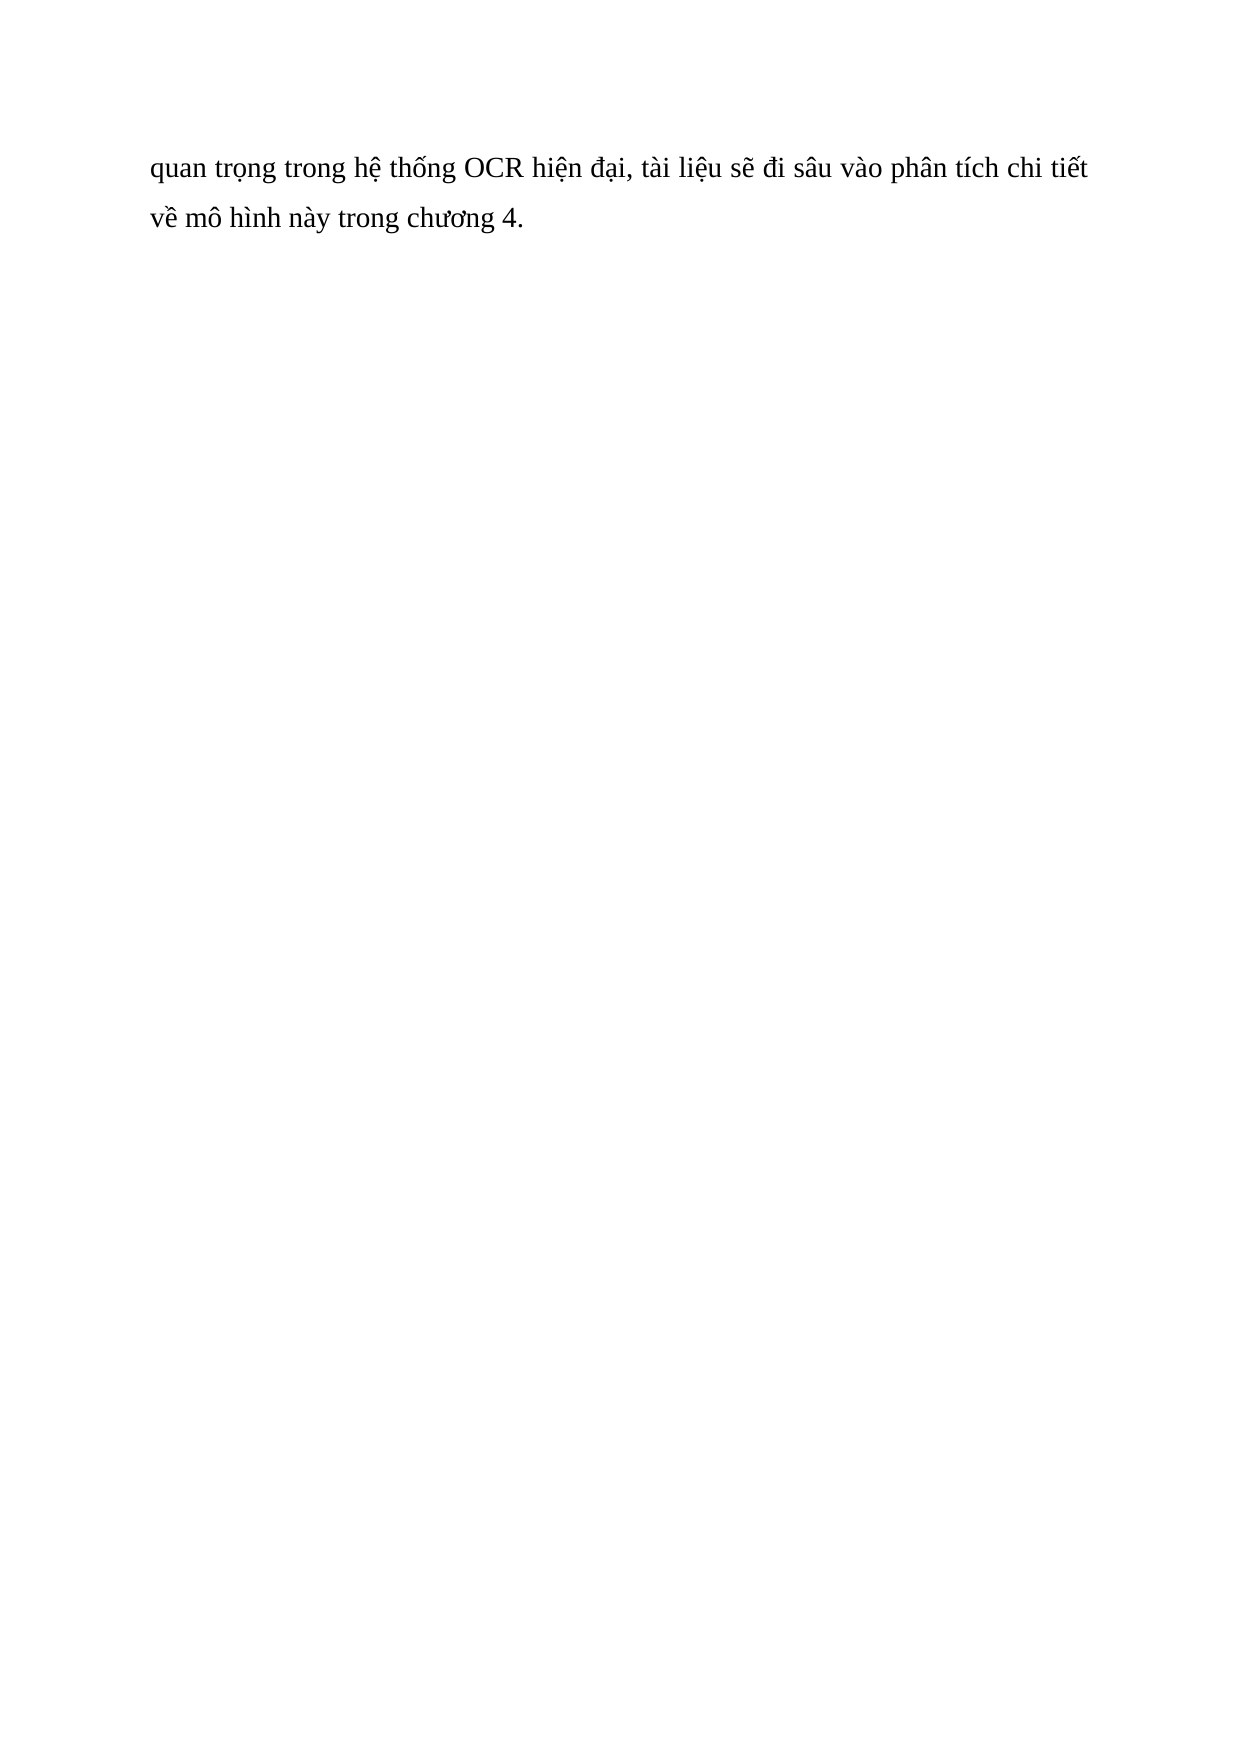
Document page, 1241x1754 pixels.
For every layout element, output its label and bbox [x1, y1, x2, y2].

text [150, 150, 1090, 234]
